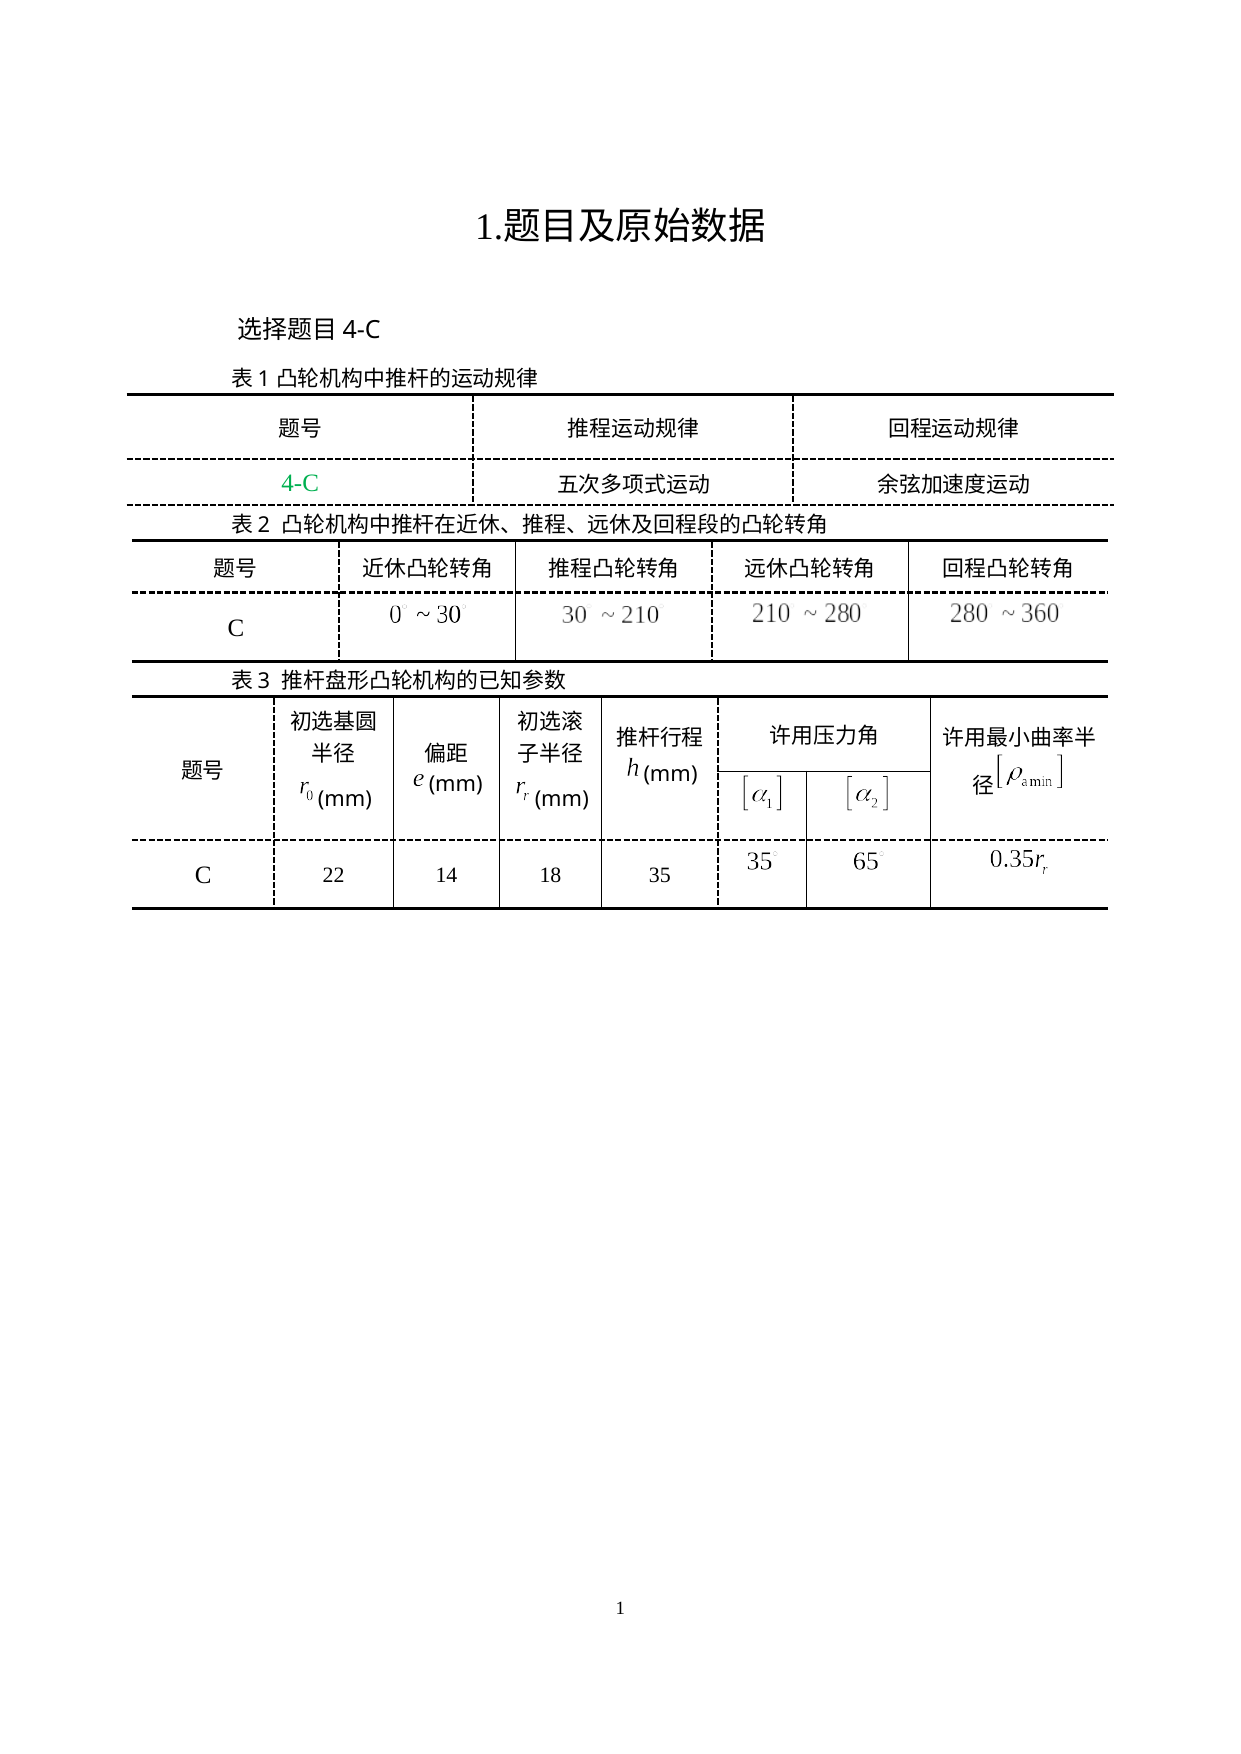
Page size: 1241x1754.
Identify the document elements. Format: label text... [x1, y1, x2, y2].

table_cell [807, 772, 930, 839]
table_cell 4-C [127, 458, 473, 504]
table_header 许用压力角 [718, 698, 930, 771]
table_header 推杆行程 (mm) [602, 698, 718, 839]
text 表1 凸轮机构中推杆的运动规律 [187, 360, 1053, 393]
table_cell [339, 591, 515, 659]
table_header 推程凸轮转角 [516, 542, 712, 591]
table_cell 五次多项式运动 [473, 458, 793, 504]
table_header 许用最小曲率半径 [931, 698, 1108, 839]
table_cell C [132, 839, 273, 907]
table_header 偏距 (mm) [394, 698, 499, 839]
table_header 远休凸轮转角 [712, 542, 908, 591]
table_header 推程运动规律 [473, 396, 793, 458]
table_cell [516, 591, 712, 659]
text 选择题目4-C [187, 295, 1053, 360]
table_header 近休凸轮转角 [339, 542, 515, 591]
table_cell 18 [500, 839, 601, 907]
table_header 回程运动规律 [793, 396, 1114, 458]
table_cell 余弦加速度运动 [793, 458, 1114, 504]
subtitle 1.题目及原始数据 [187, 191, 1053, 256]
table_header 题号 [132, 542, 339, 591]
table_cell [909, 591, 1108, 659]
table_cell 14 [394, 839, 499, 907]
text 表3 推杆盘形凸轮机构的已知参数 [187, 663, 1053, 695]
table_cell [807, 839, 930, 907]
table_header 题号 [127, 396, 473, 458]
table_cell [718, 839, 806, 907]
table_cell [718, 772, 806, 839]
table_cell 35 [602, 839, 718, 907]
table_header 回程凸轮转角 [909, 542, 1108, 591]
table_header 初选基圆半径 (mm) [274, 698, 393, 839]
table_cell [931, 839, 1108, 907]
table_cell 22 [274, 839, 393, 907]
table_header 初选滚子半径(mm) [500, 698, 601, 839]
text 表2 凸轮机构中推杆在近休、推程、远休及回程段的凸轮转角 [187, 506, 1053, 539]
table_header 题号 [132, 698, 273, 839]
table_cell [712, 591, 908, 659]
table_cell C [132, 591, 339, 659]
